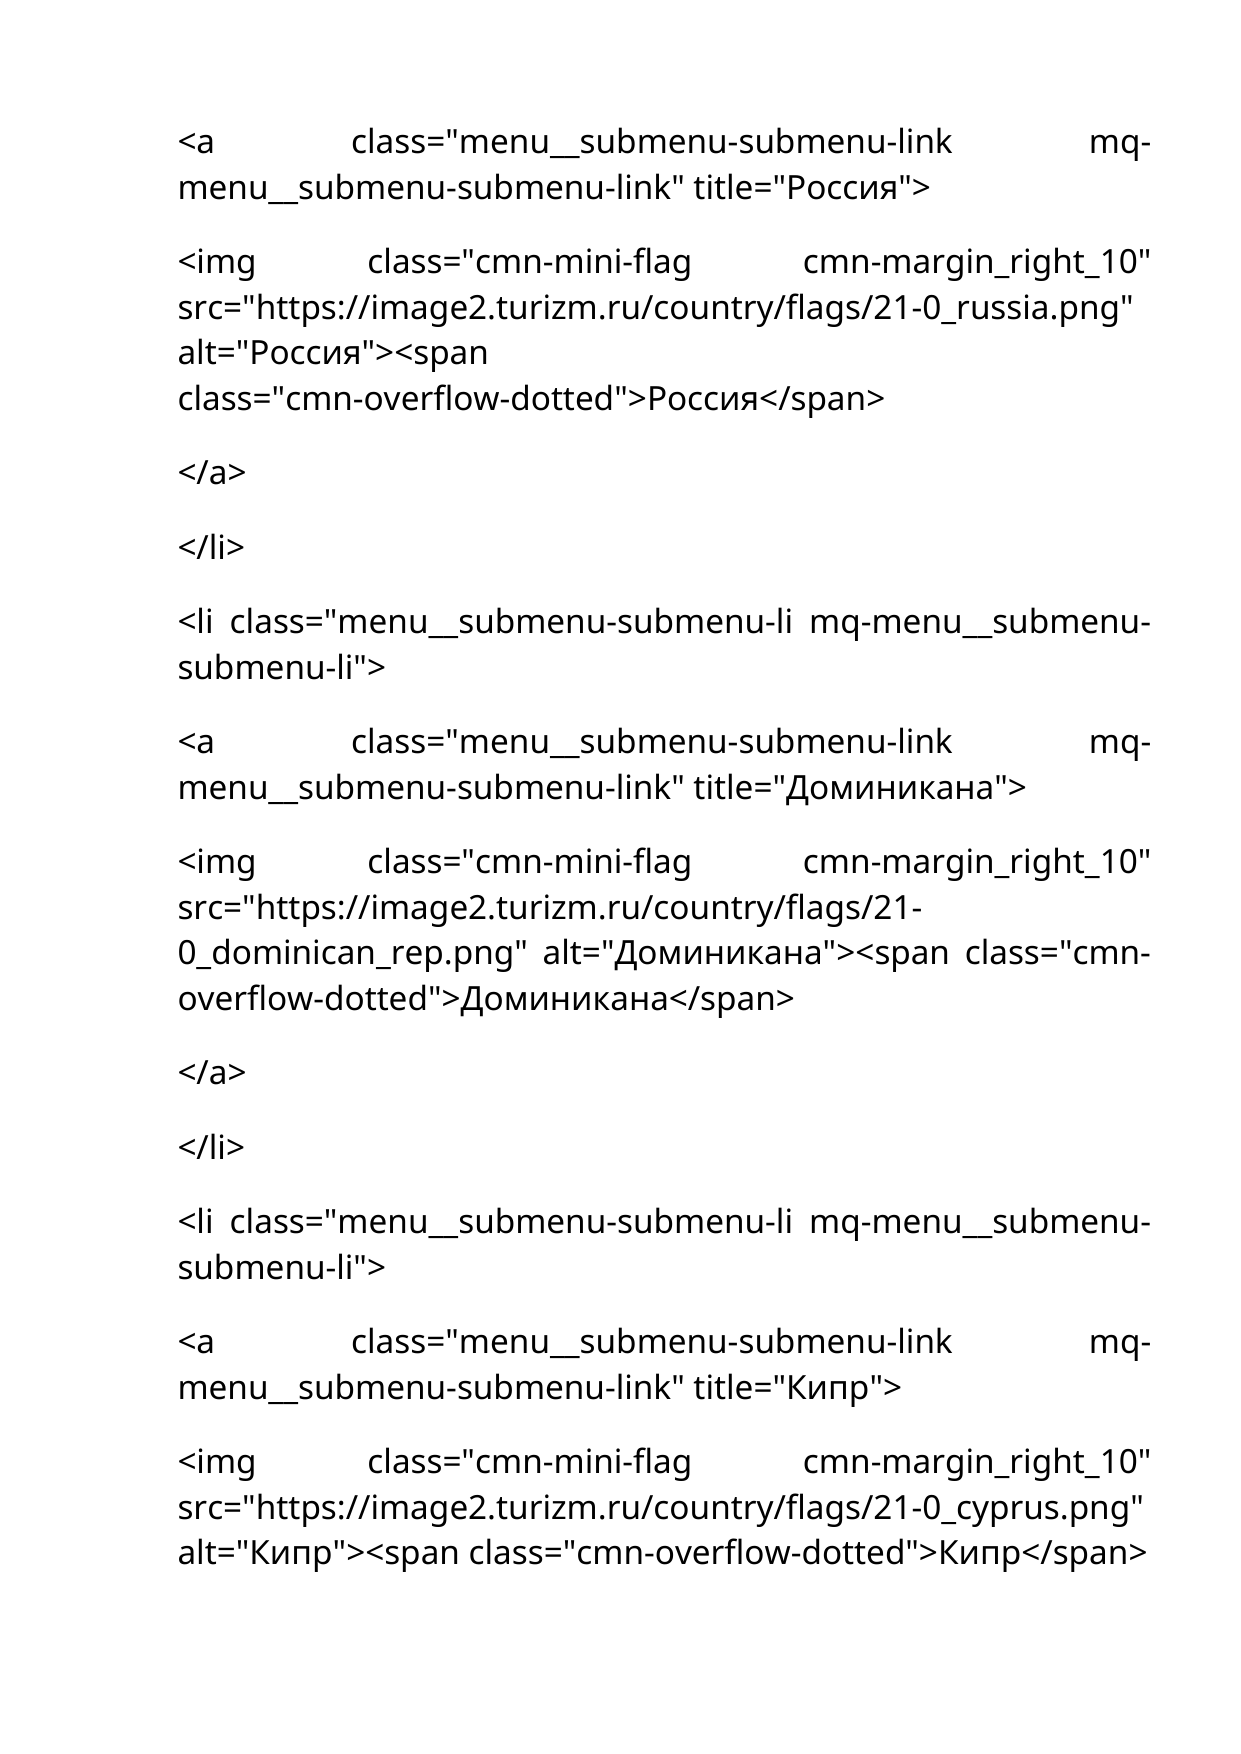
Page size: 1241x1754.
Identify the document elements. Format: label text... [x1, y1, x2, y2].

text </li> [177, 1123, 1152, 1169]
text <a class="menu__submenu-submenu-link mq-menu__submenu-submenu-link" title="Россия"> [177, 118, 1152, 209]
text </a> [177, 449, 1152, 494]
text </a> [177, 1049, 1152, 1094]
text <li class="menu__submenu-submenu-li mq-menu__submenu-submenu-li"> [177, 598, 1152, 689]
text <li class="menu__submenu-submenu-li mq-menu__submenu-submenu-li"> [177, 1198, 1152, 1289]
text </li> [177, 523, 1152, 569]
text <img class="cmn-mini-flag cmn-margin_right_10" src="https://image2.turizm.ru/country/flags/21-0_cyprus.png" alt="Кипр"><span class="cmn-overflow-dotted">Кипр</span> [177, 1438, 1152, 1574]
text <img class="cmn-mini-flag cmn-margin_right_10" src="https://image2.turizm.ru/country/flags/21-0_dominican_rep.png" alt="Доминикана"><span class="cmn-overflow-dotted">Доминикана</span> [177, 838, 1152, 1020]
text <a class="menu__submenu-submenu-link mq-menu__submenu-submenu-link" title="Кипр"> [177, 1318, 1152, 1409]
text <a class="menu__submenu-submenu-link mq-menu__submenu-submenu-link" title="Доминикана"> [177, 718, 1152, 809]
text <img class="cmn-mini-flag cmn-margin_right_10" src="https://image2.turizm.ru/country/flags/21-0_russia.png" alt="Россия"><span class="cmn-overflow-dotted">Россия</span> [177, 238, 1152, 420]
